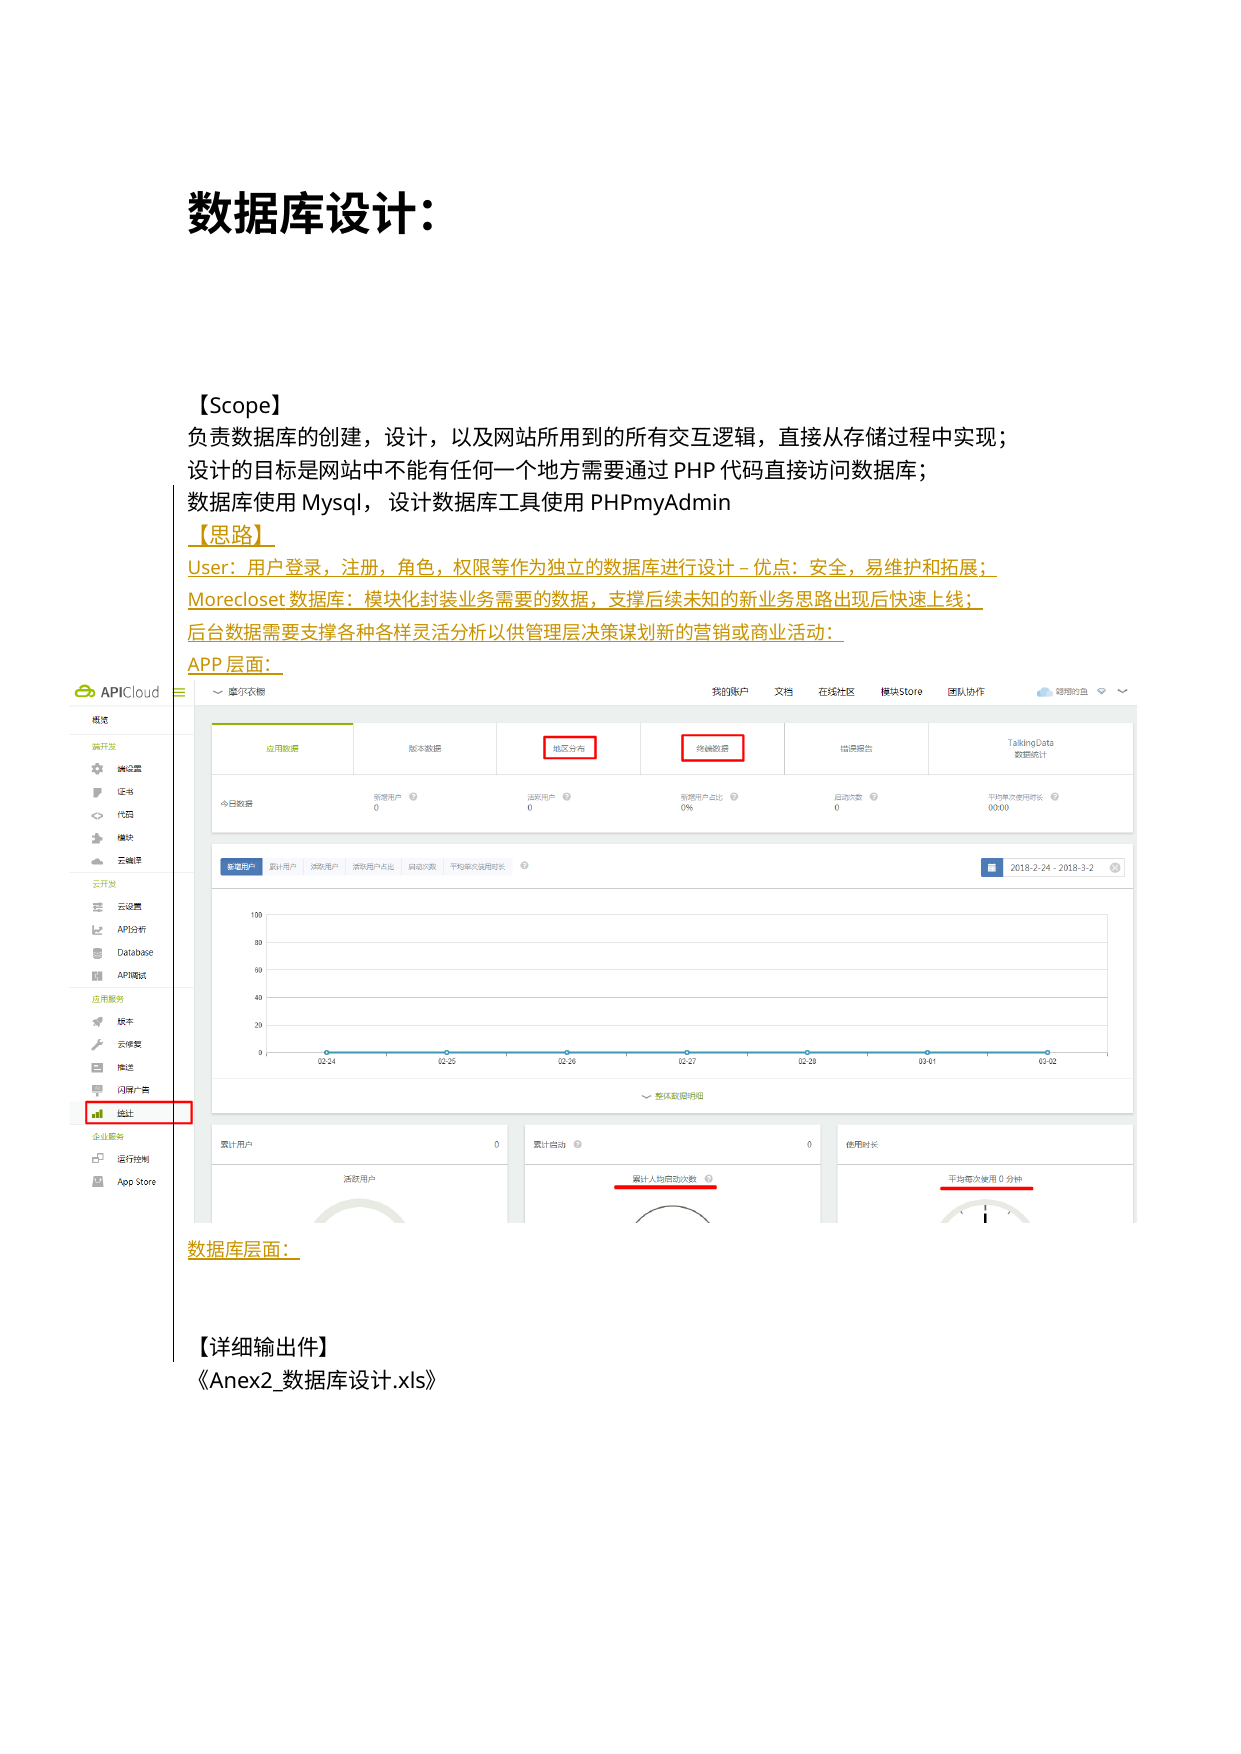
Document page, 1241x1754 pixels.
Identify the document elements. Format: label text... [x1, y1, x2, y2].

picture [69, 680, 173, 1223]
text 设计的目标是网站中不能有任何一个地方需要通过PHP代码直接访问数据库； [187, 452, 1053, 485]
text 《Anex2_数据库设计.xls》 [187, 1362, 1053, 1395]
text 负责数据库的创建，设计，以及网站所用到的所有交互逻辑，直接从存储过程中实现； [187, 420, 1053, 452]
subtitle 数据库设计： [187, 162, 1053, 259]
text 【Scope】 [187, 387, 1053, 420]
text 数据库使用Mysql， 设计数据库工具使用PHPmyAdmin [187, 485, 1053, 517]
text 【详细输出件】 [187, 1330, 1053, 1362]
picture [174, 680, 1138, 1223]
